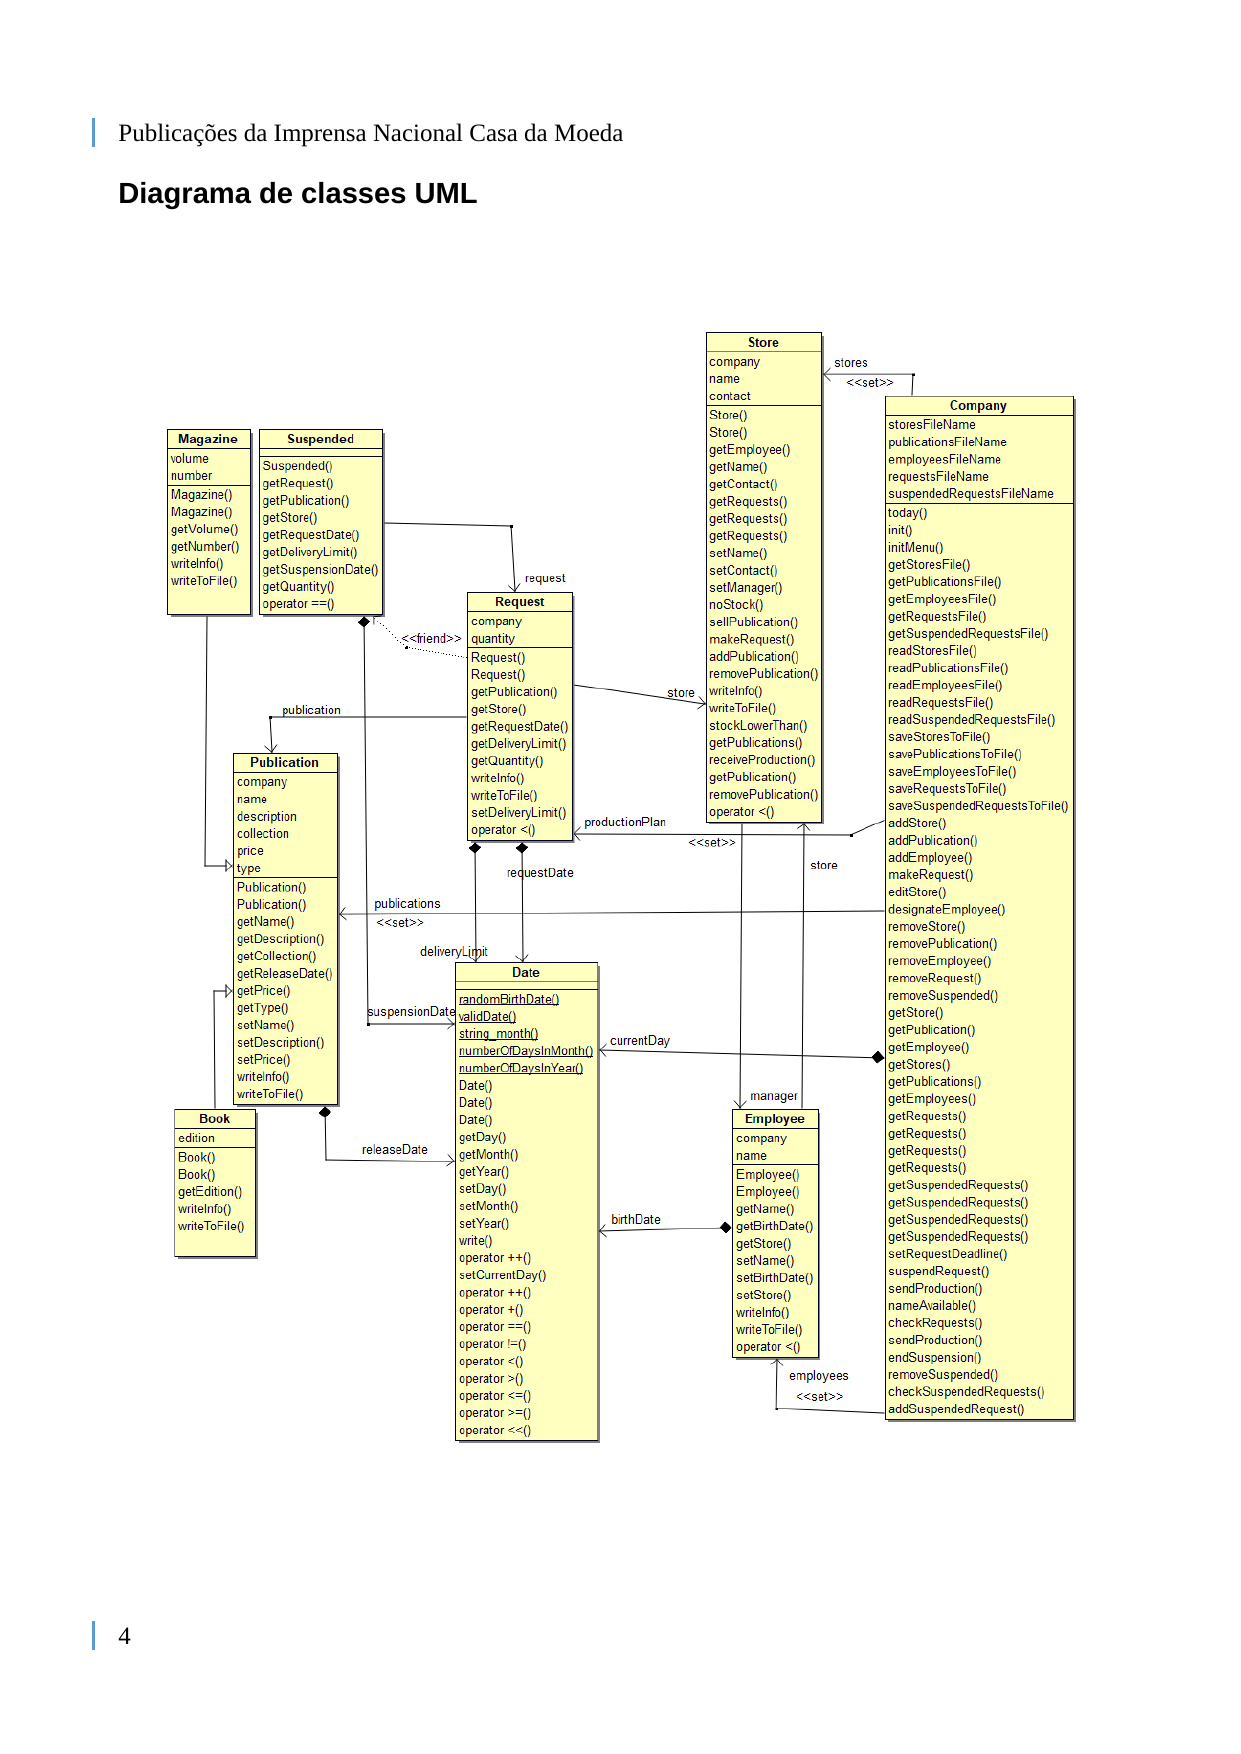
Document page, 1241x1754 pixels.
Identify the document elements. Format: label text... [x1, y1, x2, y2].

picture [152, 330, 1087, 1454]
text Diagrama de classes UML [118, 176, 1122, 209]
